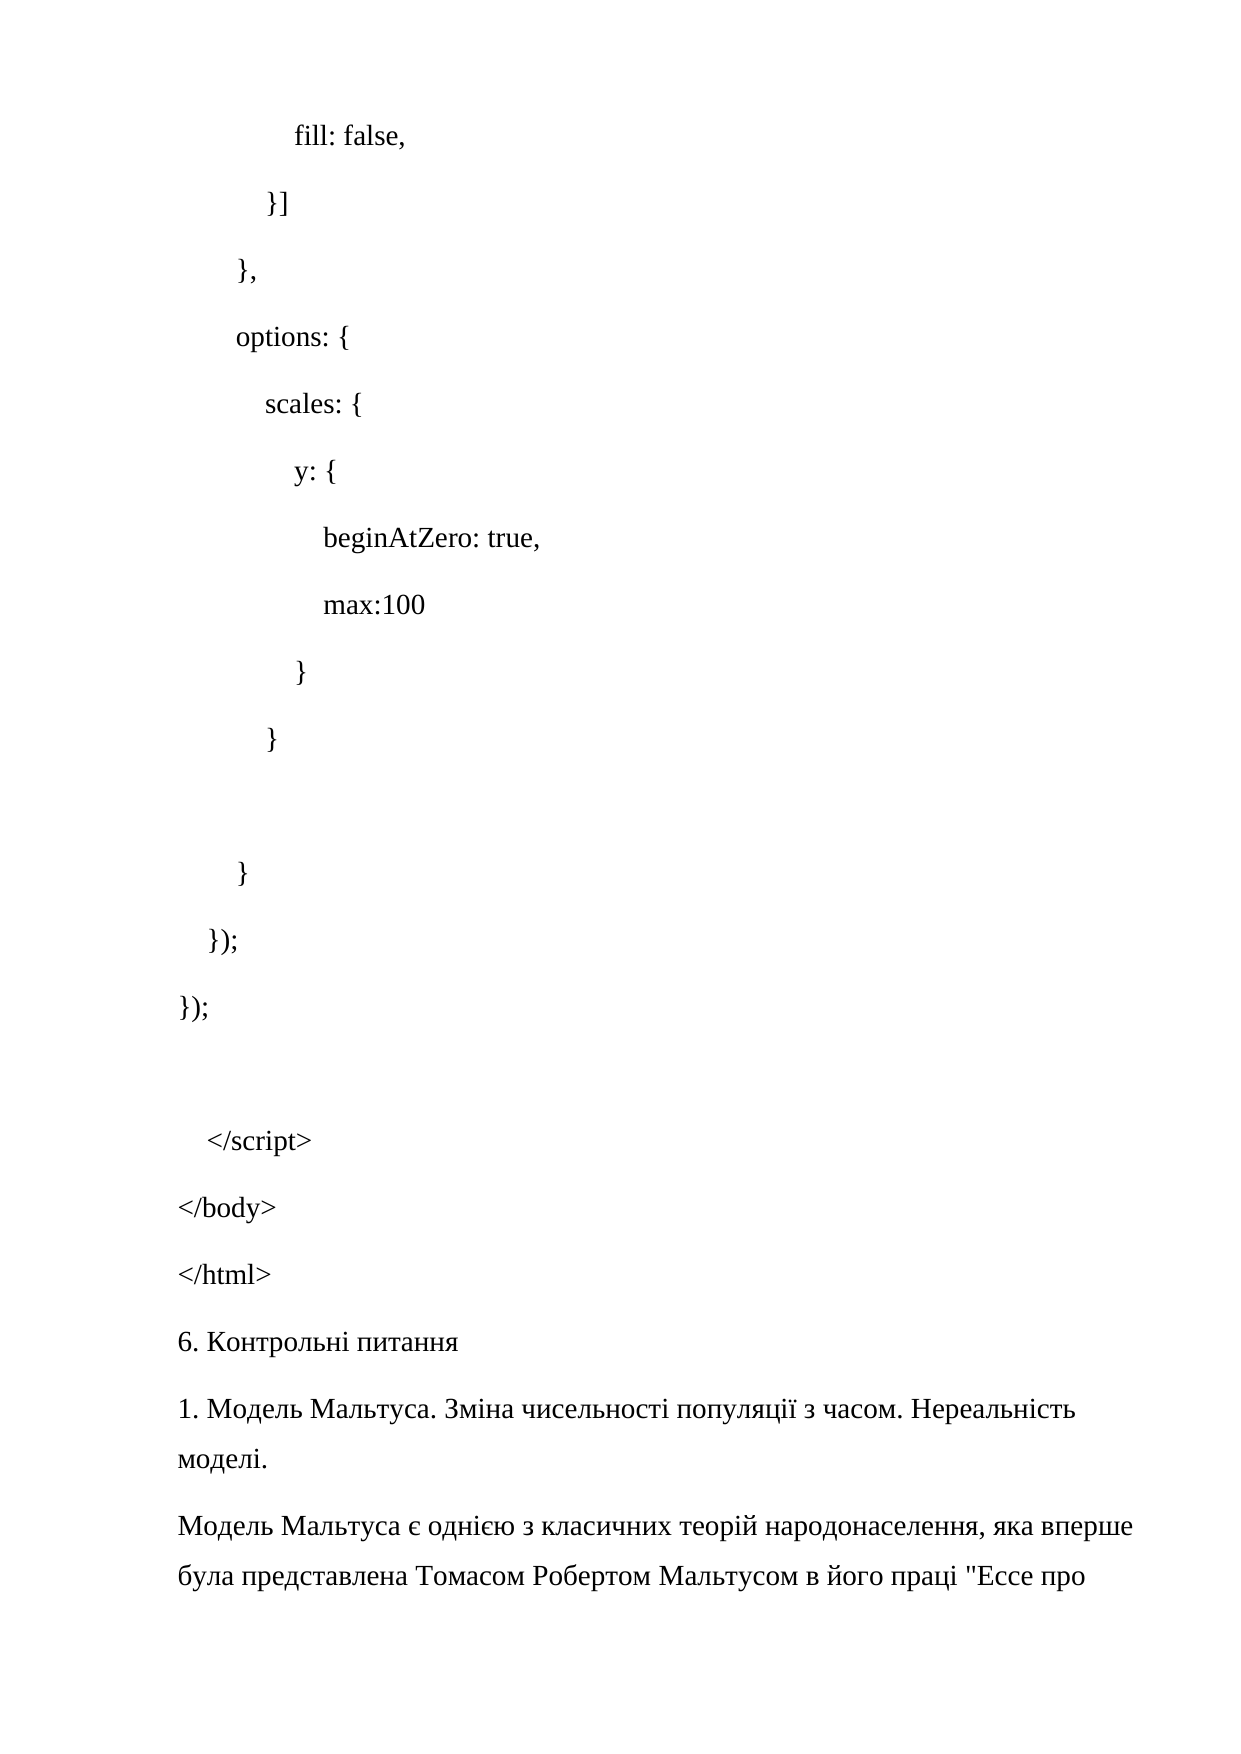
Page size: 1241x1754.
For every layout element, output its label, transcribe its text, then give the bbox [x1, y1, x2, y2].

text fill: false, [177, 118, 1152, 152]
text } [177, 721, 1152, 754]
text scales: { [177, 386, 1152, 419]
text beginAtZero: true, [177, 520, 1152, 553]
text } [177, 654, 1152, 687]
text </script> [177, 1123, 1152, 1156]
text } [177, 855, 1152, 888]
text y: { [177, 453, 1152, 487]
text max:100 [177, 587, 1152, 621]
text }, [177, 252, 1152, 286]
text </body> [177, 1190, 1152, 1223]
text }); [177, 989, 1152, 1022]
text 6. Контрольні питання [177, 1324, 1152, 1357]
text 1. Модель Мальтуса. Зміна чисельності популяції з часом. Нереальність моделі. [177, 1391, 1152, 1474]
text }] [177, 185, 1152, 219]
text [177, 1508, 1152, 1592]
text }); [177, 922, 1152, 955]
text options: { [177, 319, 1152, 353]
text </html> [177, 1257, 1152, 1290]
